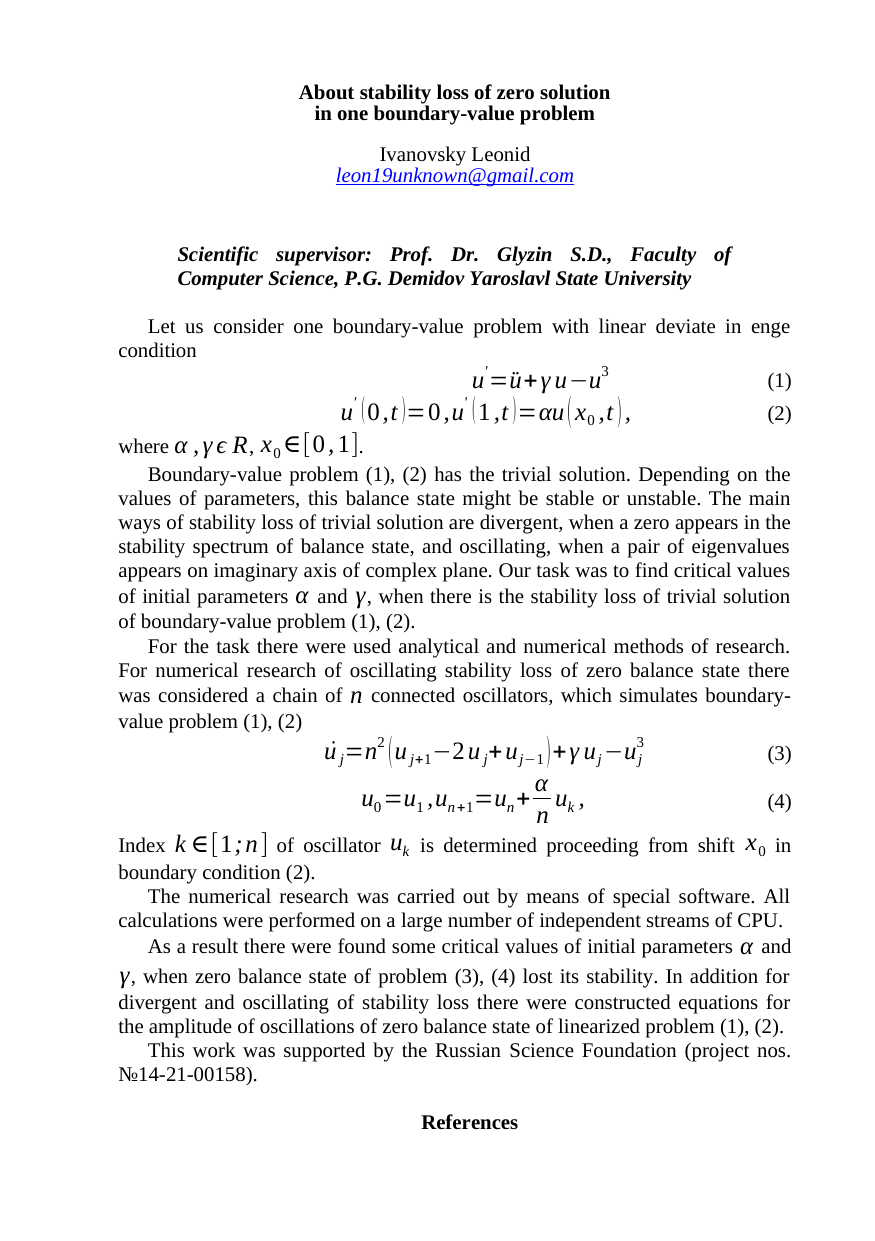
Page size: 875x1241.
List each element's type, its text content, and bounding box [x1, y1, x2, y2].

text in one boundary-value problem [177, 103, 732, 124]
text Let us consider one boundary-value problem with linear deviate in enge condition [118, 314, 791, 362]
text For the task there were used analytical and numerical methods of research. For numerical research of oscillating stability loss of zero balance state there was considered a chain of connected oscillators, which simulates boundary-value problem (1), (2) [118, 633, 791, 733]
text leon19unknown@gmail.com [177, 166, 732, 187]
text About stability loss of zero solution [177, 83, 732, 103]
text (3) [118, 733, 791, 770]
text where , . [118, 430, 791, 462]
text Scientific supervisor: Prof. Dr. Glyzin S.D., Faculty of Computer Science, P.G. Demidov Yaroslavl State University [177, 242, 732, 290]
text As a result there were found some critical values of initial parameters and , when zero balance state of problem (3), (4) lost its stability. In addition for divergent and oscillating of stability loss there were constructed equations for the amplitude of oscillations of zero balance state of linearized problem (1), (2). [118, 932, 791, 1038]
text The numerical research was carried out by means of special software. All calculations were performed on a large number of independent streams of CPU. [118, 884, 791, 932]
text This work was supported by the Russian Science Foundation (project nos. №14-21-00158). [118, 1038, 791, 1086]
text Ivanovsky Leonid [177, 145, 732, 166]
text Boundary-value problem (1), (2) has the trivial solution. Depending on the values of parameters, this balance state might be stable or unstable. The main ways of stability loss of trivial solution are divergent, when a zero appears in the stability spectrum of balance state, and oscillating, when a pair of eigenvalues appears on imaginary axis of complex plane. Our task was to find critical values of initial parameters and , when there is the stability loss of trivial solution of boundary-value problem (1), (2). [118, 462, 791, 633]
text (2) [118, 394, 791, 430]
text References [118, 1110, 791, 1134]
text Index of oscillator is determined proceeding from shift in boundary condition (2). [118, 829, 791, 884]
text (4) [118, 770, 791, 829]
text (1) [118, 362, 791, 394]
